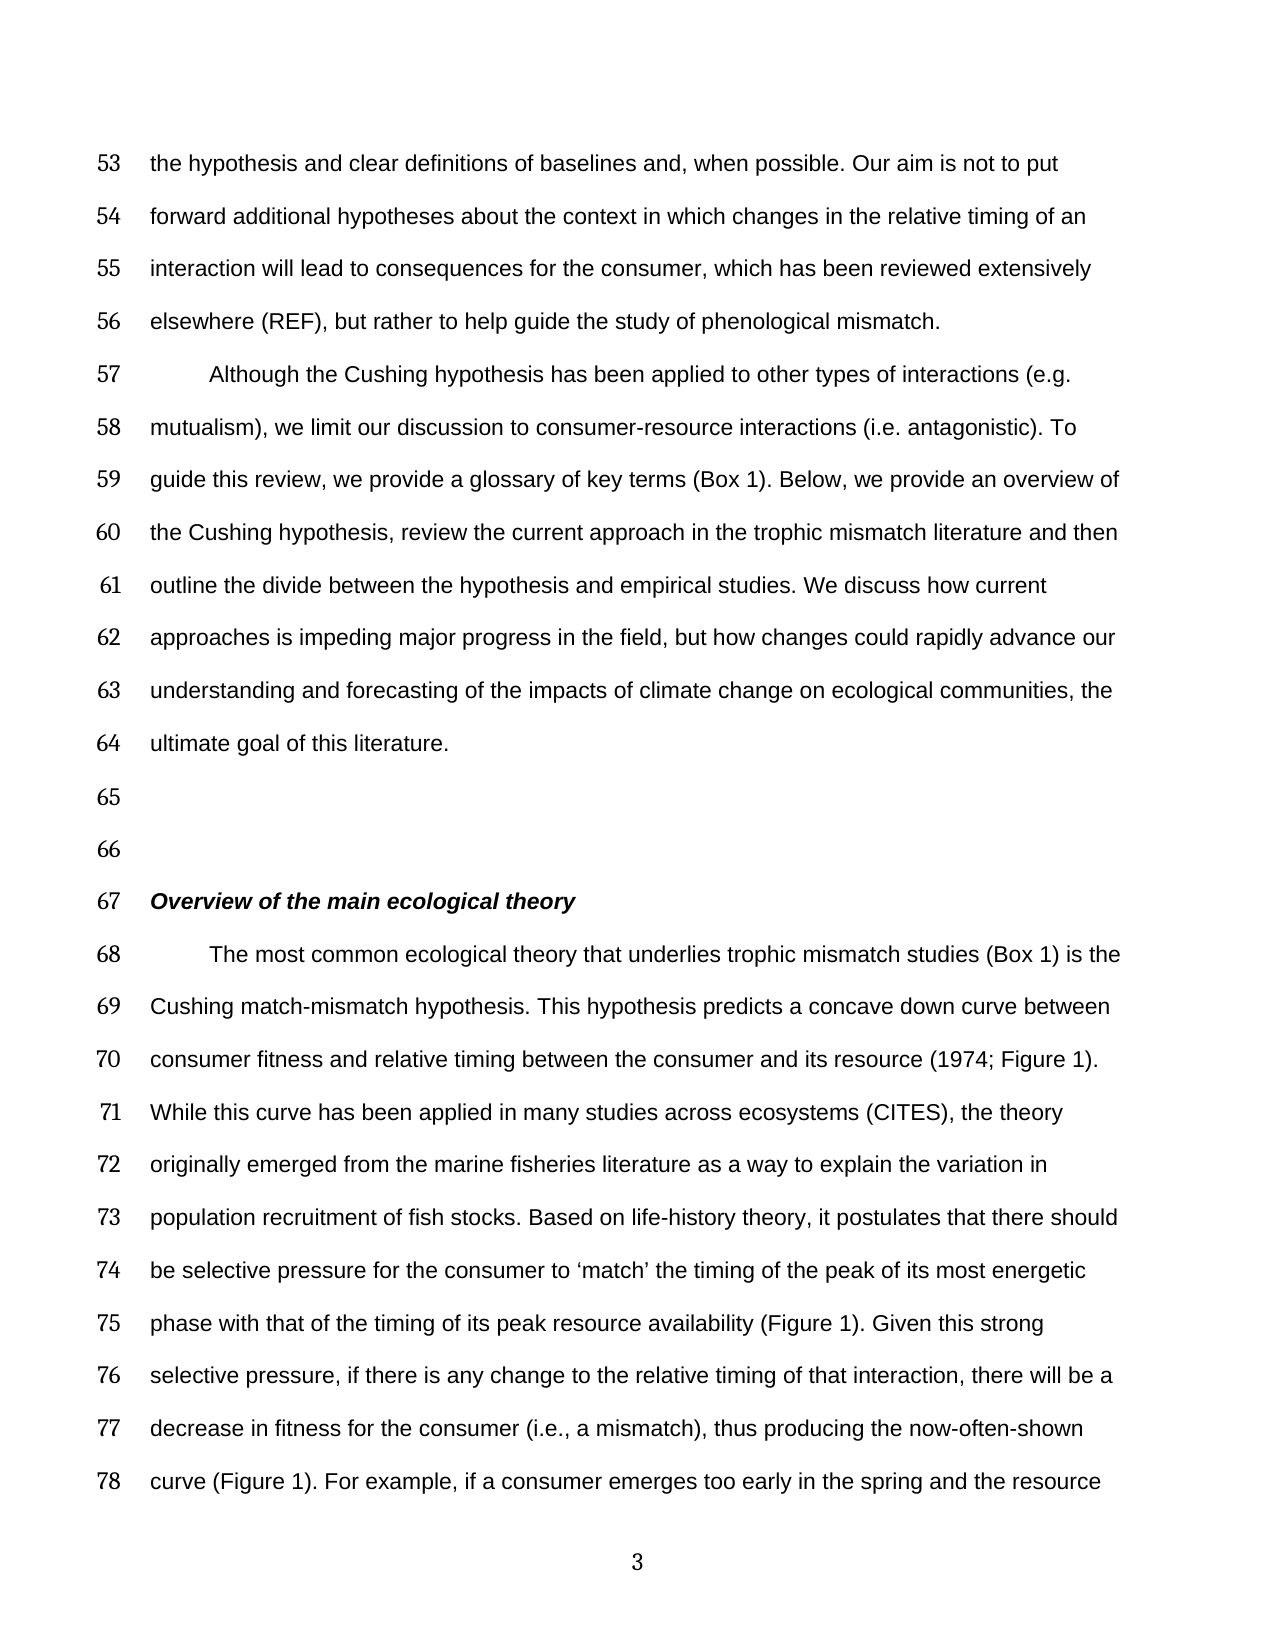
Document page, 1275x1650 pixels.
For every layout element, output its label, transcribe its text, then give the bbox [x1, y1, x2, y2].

text Although the Cushing hypothesis has been applied to other types of interactions (e.g. mutualism), we limit our discussion to consumer-resource interactions (i.e. antagonistic). To guide this review, we provide a glossary of key terms (Box 1). Below, we provide an overview of the Cushing hypothesis, review the current approach in the trophic mismatch literature and then outline the divide between the hypothesis and empirical studies. We discuss how current approaches is impeding major progress in the field, but how changes could rapidly advance our understanding and forecasting of the impacts of climate change on ecological communities, the ultimate goal of this literature. [150, 361, 1125, 756]
text Overview of the main ecological theory [150, 888, 1125, 914]
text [150, 941, 1125, 1494]
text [150, 150, 1125, 334]
